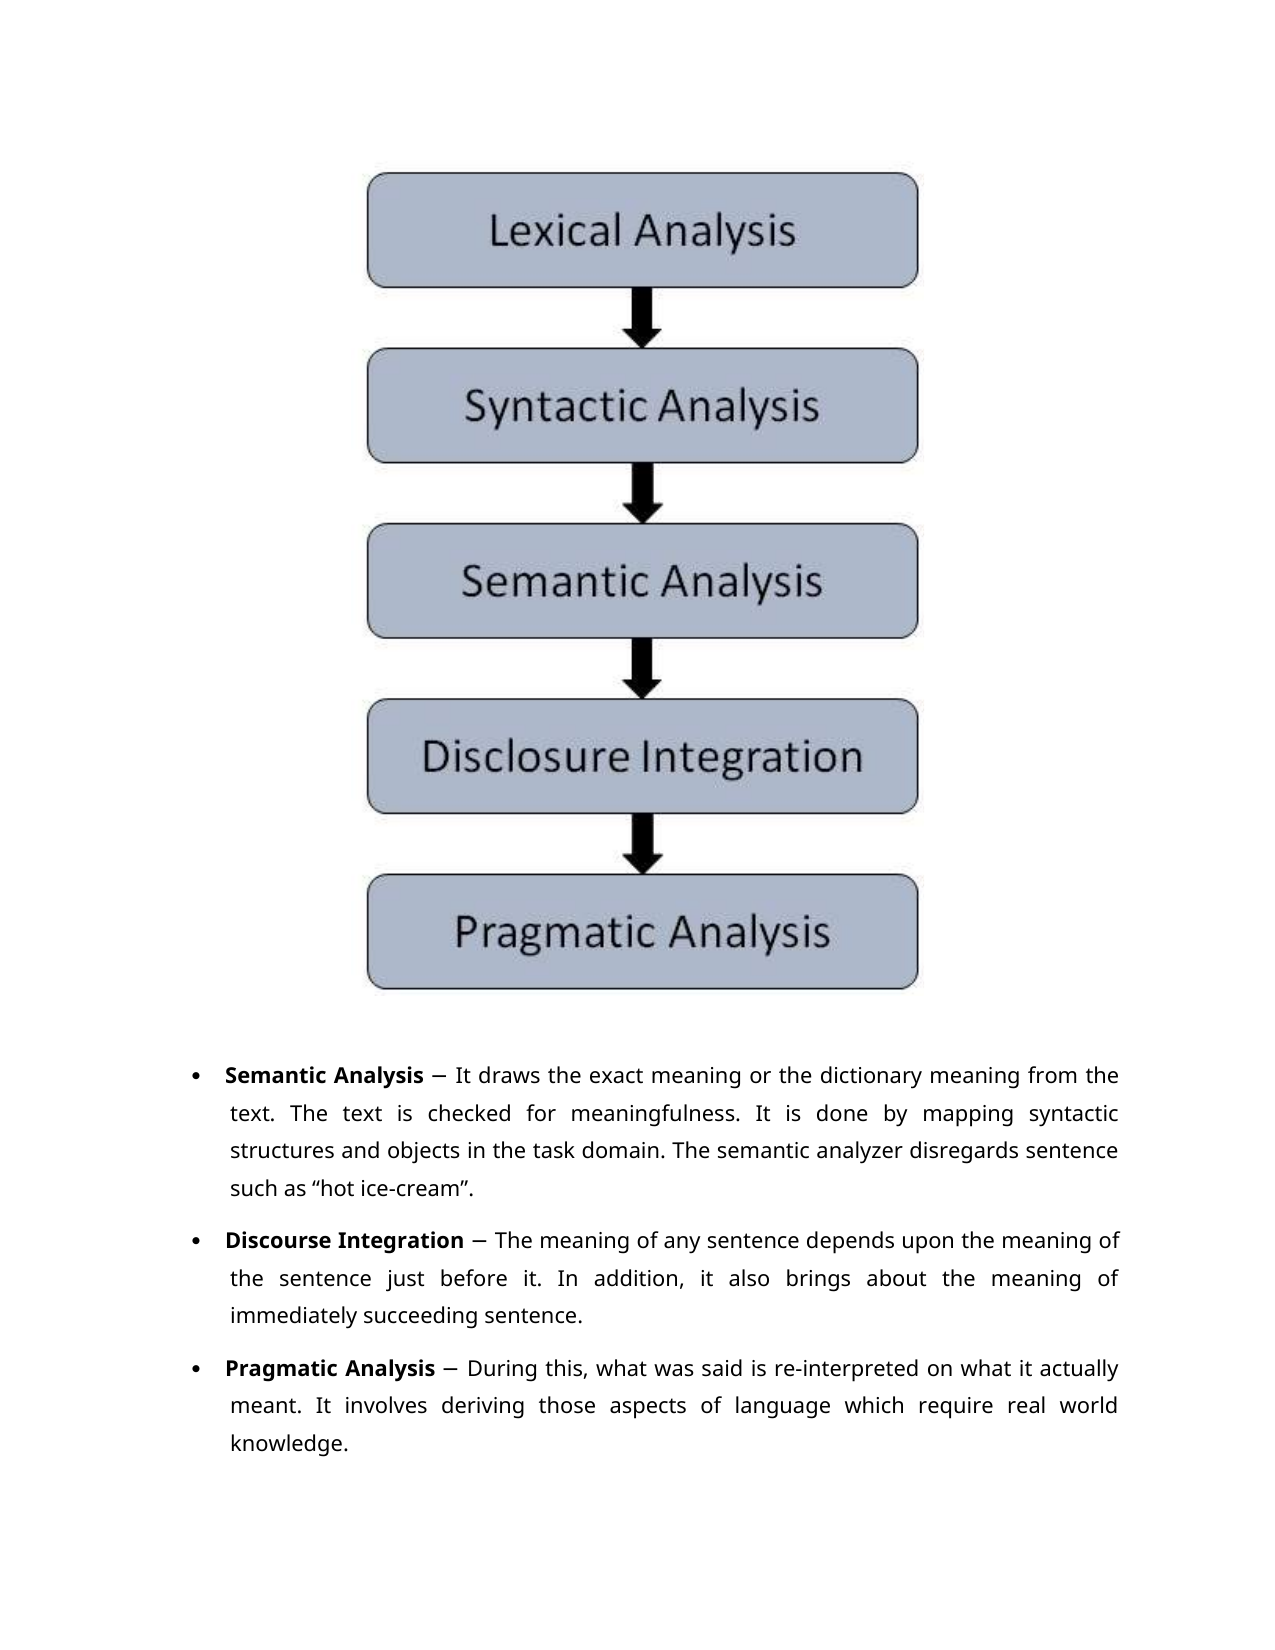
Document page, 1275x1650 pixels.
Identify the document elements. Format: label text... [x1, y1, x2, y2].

list Discourse Integration − The meaning of any sentence depends upon the meaning of the sentence just before it. In addition, it also brings about the meaning of immediately succeeding sentence. [192, 1218, 1120, 1330]
picture [350, 150, 925, 996]
list Semantic Analysis − It draws the exact meaning or the dictionary meaning from the text. The text is checked for meaningfulness. It is done by mapping syntactic structures and objects in the task domain. The semantic analyzer disregards sentence such as “hot ice-cream”. [192, 1053, 1120, 1203]
list Pragmatic Analysis − During this, what was said is re-interpreted on what it actually meant. It involves deriving those aspects of language which require real world knowledge. [192, 1345, 1120, 1458]
